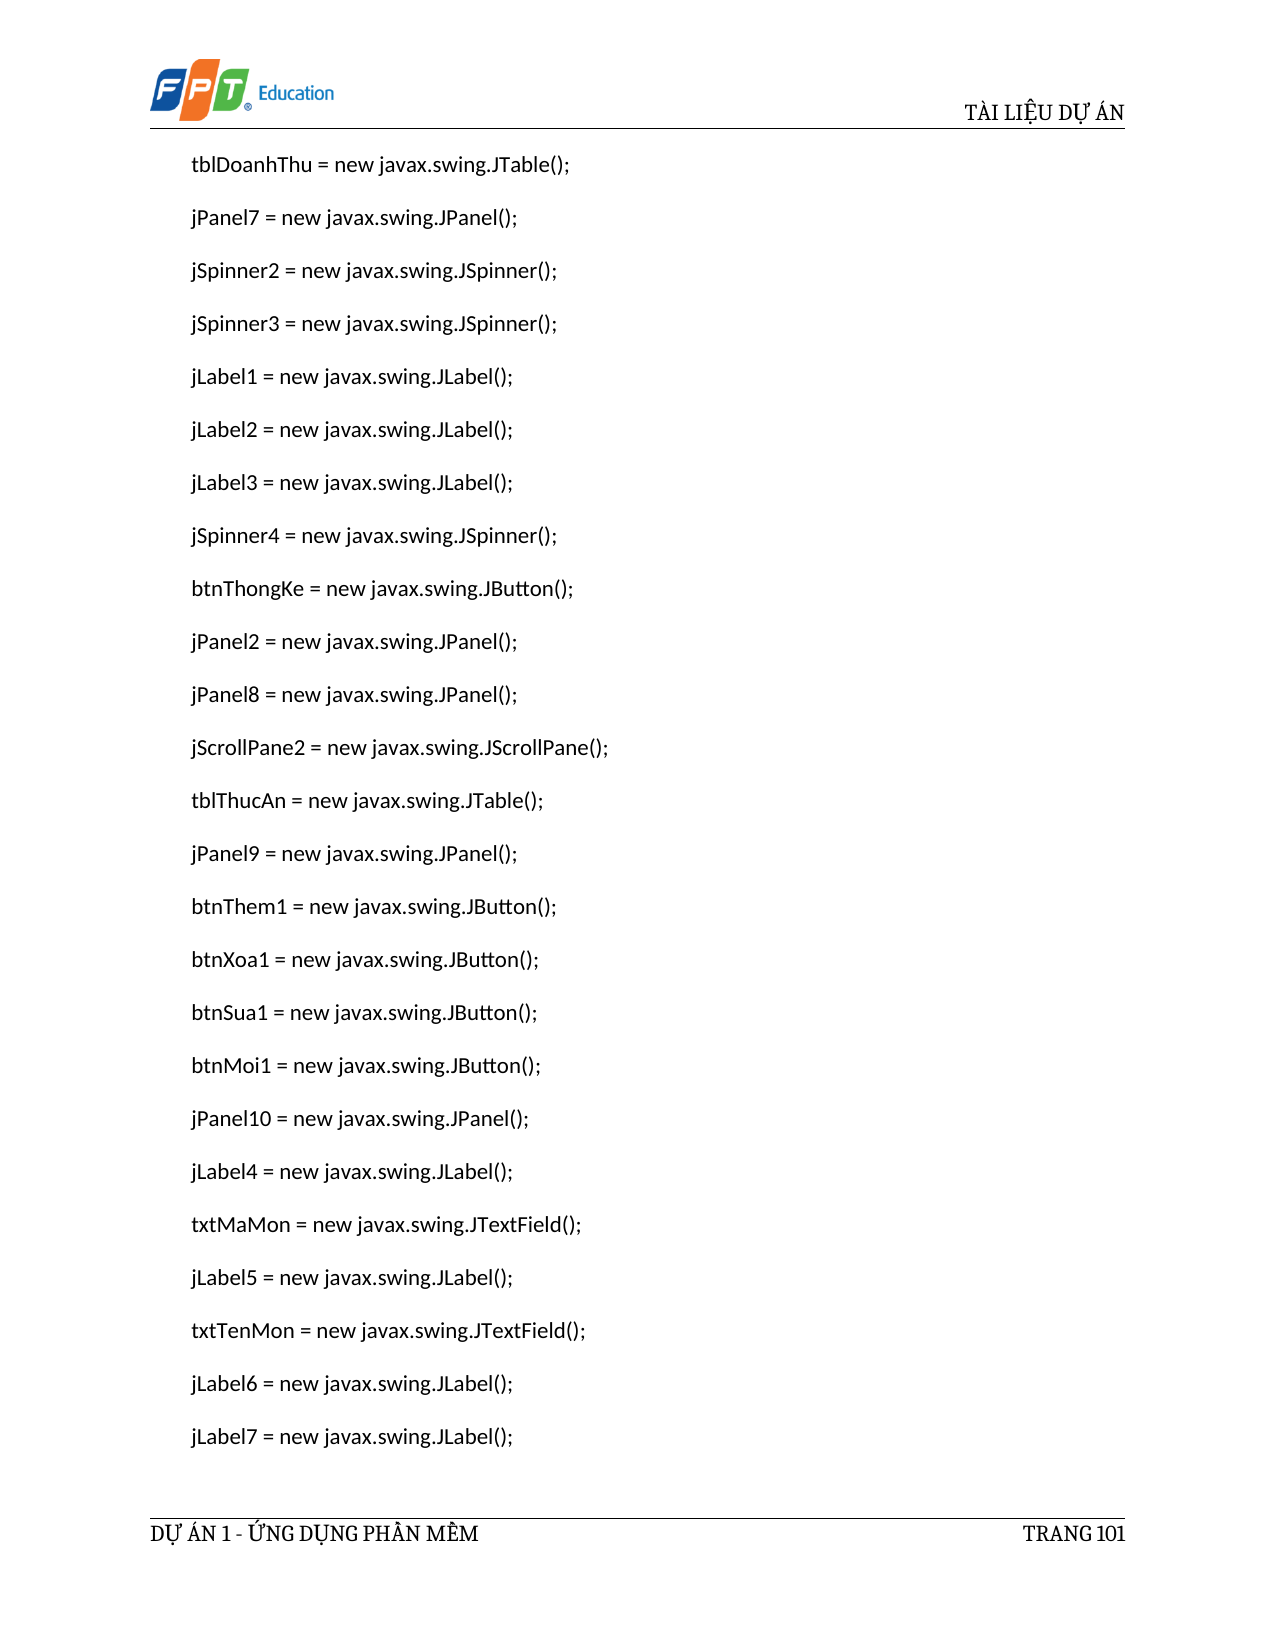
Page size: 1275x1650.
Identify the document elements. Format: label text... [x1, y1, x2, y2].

text btnThongKe = new javax.swing.JButton(); [150, 574, 1125, 602]
text btnSua1 = new javax.swing.JButton(); [150, 998, 1125, 1026]
text btnMoi1 = new javax.swing.JButton(); [150, 1051, 1125, 1079]
text jPanel10 = new javax.swing.JPanel(); [150, 1104, 1125, 1132]
text jPanel9 = new javax.swing.JPanel(); [150, 839, 1125, 867]
text tblThucAn = new javax.swing.JTable(); [150, 786, 1125, 814]
text btnXoa1 = new javax.swing.JButton(); [150, 945, 1125, 973]
text jLabel4 = new javax.swing.JLabel(); [150, 1157, 1125, 1185]
text jSpinner3 = new javax.swing.JSpinner(); [150, 309, 1125, 337]
text jPanel7 = new javax.swing.JPanel(); [150, 203, 1125, 231]
text tblDoanhThu = new javax.swing.JTable(); [150, 150, 1125, 178]
text jSpinner4 = new javax.swing.JSpinner(); [150, 521, 1125, 549]
text jLabel1 = new javax.swing.JLabel(); [150, 362, 1125, 390]
text jScrollPane2 = new javax.swing.JScrollPane(); [150, 733, 1125, 761]
text jLabel6 = new javax.swing.JLabel(); [150, 1369, 1125, 1397]
text btnThem1 = new javax.swing.JButton(); [150, 892, 1125, 920]
text jLabel7 = new javax.swing.JLabel(); [150, 1422, 1125, 1451]
text txtMaMon = new javax.swing.JTextField(); [150, 1210, 1125, 1238]
text jLabel5 = new javax.swing.JLabel(); [150, 1263, 1125, 1291]
text jSpinner2 = new javax.swing.JSpinner(); [150, 256, 1125, 284]
picture [150, 59, 336, 121]
text jLabel3 = new javax.swing.JLabel(); [150, 468, 1125, 496]
text jPanel2 = new javax.swing.JPanel(); [150, 627, 1125, 655]
text txtTenMon = new javax.swing.JTextField(); [150, 1316, 1125, 1344]
text jLabel2 = new javax.swing.JLabel(); [150, 415, 1125, 443]
text jPanel8 = new javax.swing.JPanel(); [150, 680, 1125, 708]
